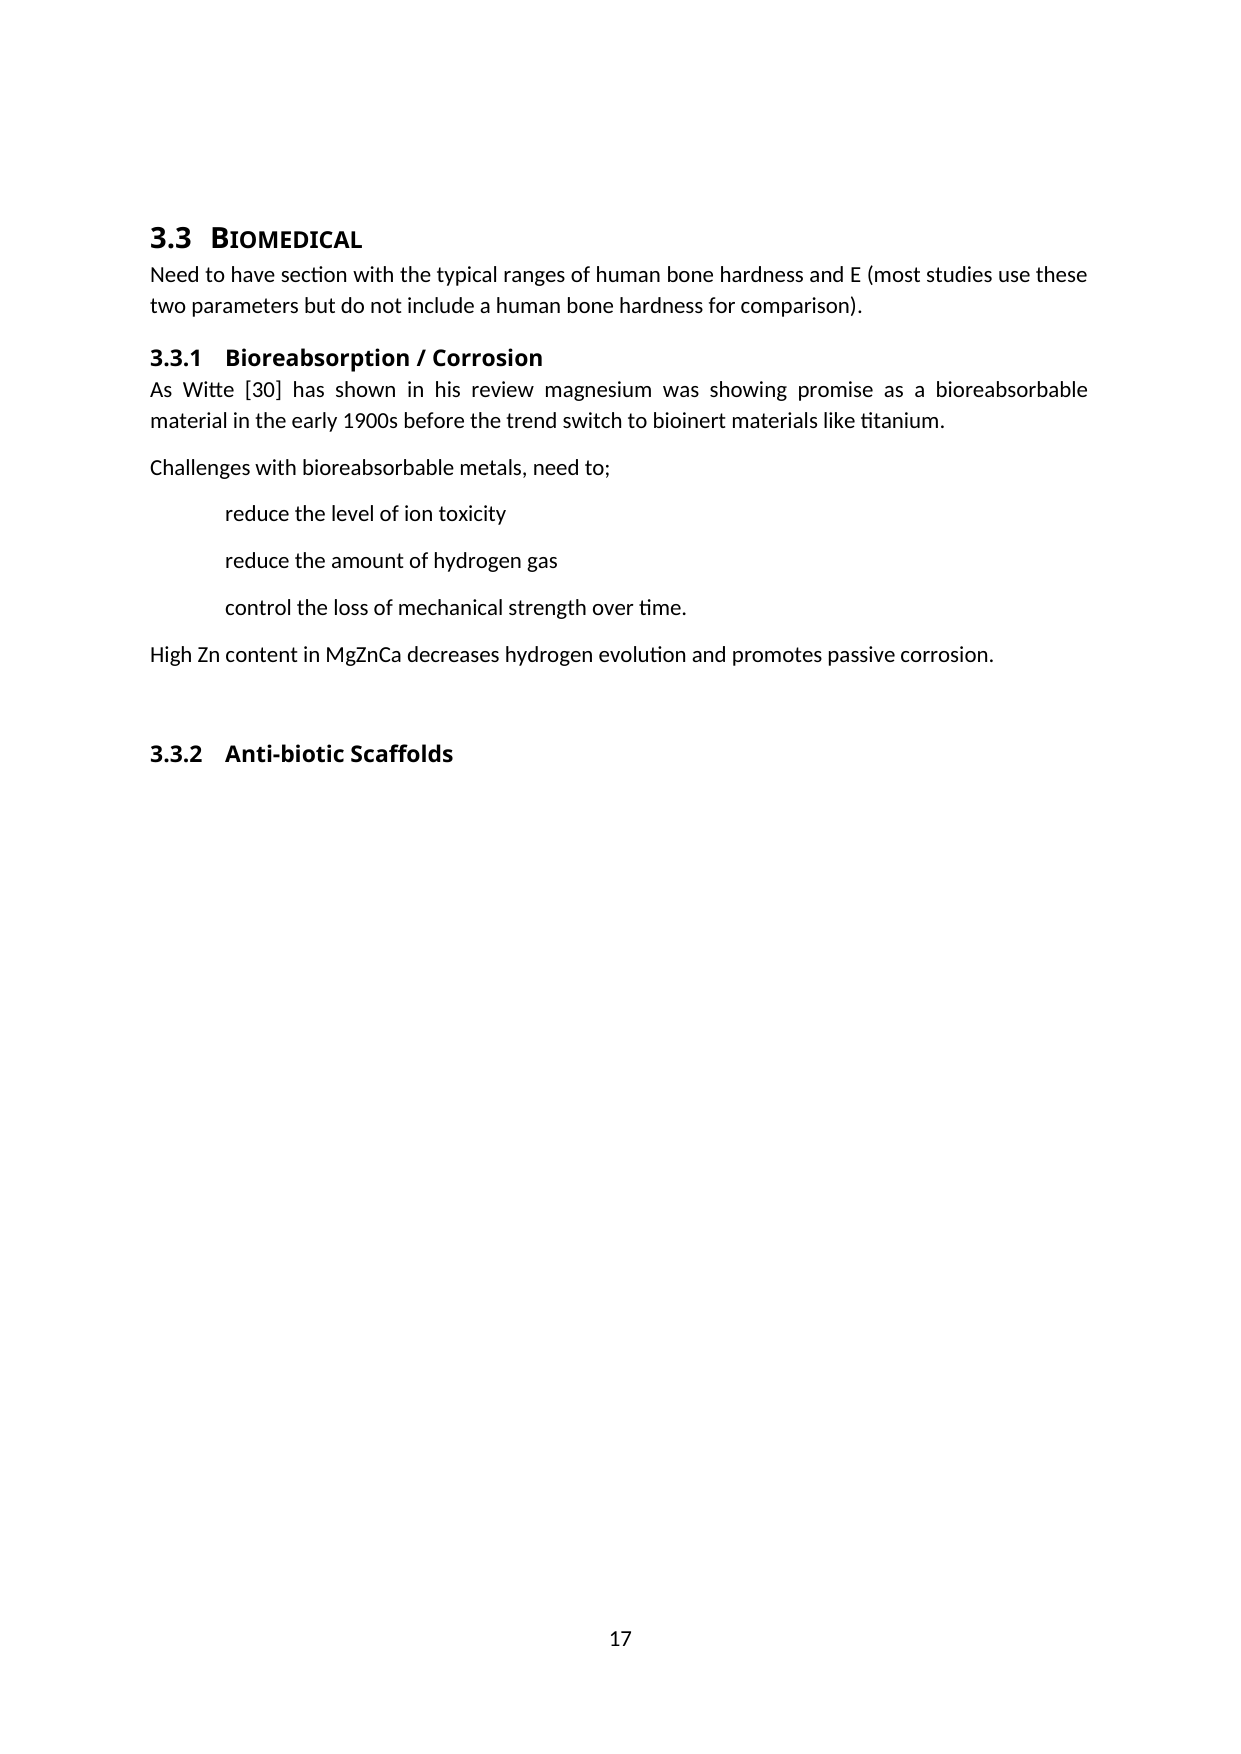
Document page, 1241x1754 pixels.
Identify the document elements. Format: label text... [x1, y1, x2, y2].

text reduce the amount of hydrogen gas [225, 546, 1090, 574]
text As Witte [30] has shown in his review magnesium was showing promise as a bioreabsorbable material in the early 1900s before the trend switch to bioinert materials like titanium. [150, 376, 1090, 434]
text control the loss of mechanical strength over time. [225, 593, 1090, 621]
text High Zn content in MgZnCa decreases hydrogen evolution and promotes passive corrosion. [150, 640, 1090, 668]
subtitle Anti-biotic Scaffolds [150, 738, 1090, 769]
text Challenges with bioreabsorbable metals, need to; [150, 453, 1090, 481]
text Need to have section with the typical ranges of human bone hardness and E (most studies use these two parameters but do not include a human bone hardness for comparison). [150, 261, 1090, 319]
text reduce the level of ion toxicity [225, 499, 1090, 527]
subtitle Bioreabsorption / Corrosion [150, 342, 1090, 373]
subtitle Biomedical [150, 218, 1090, 257]
